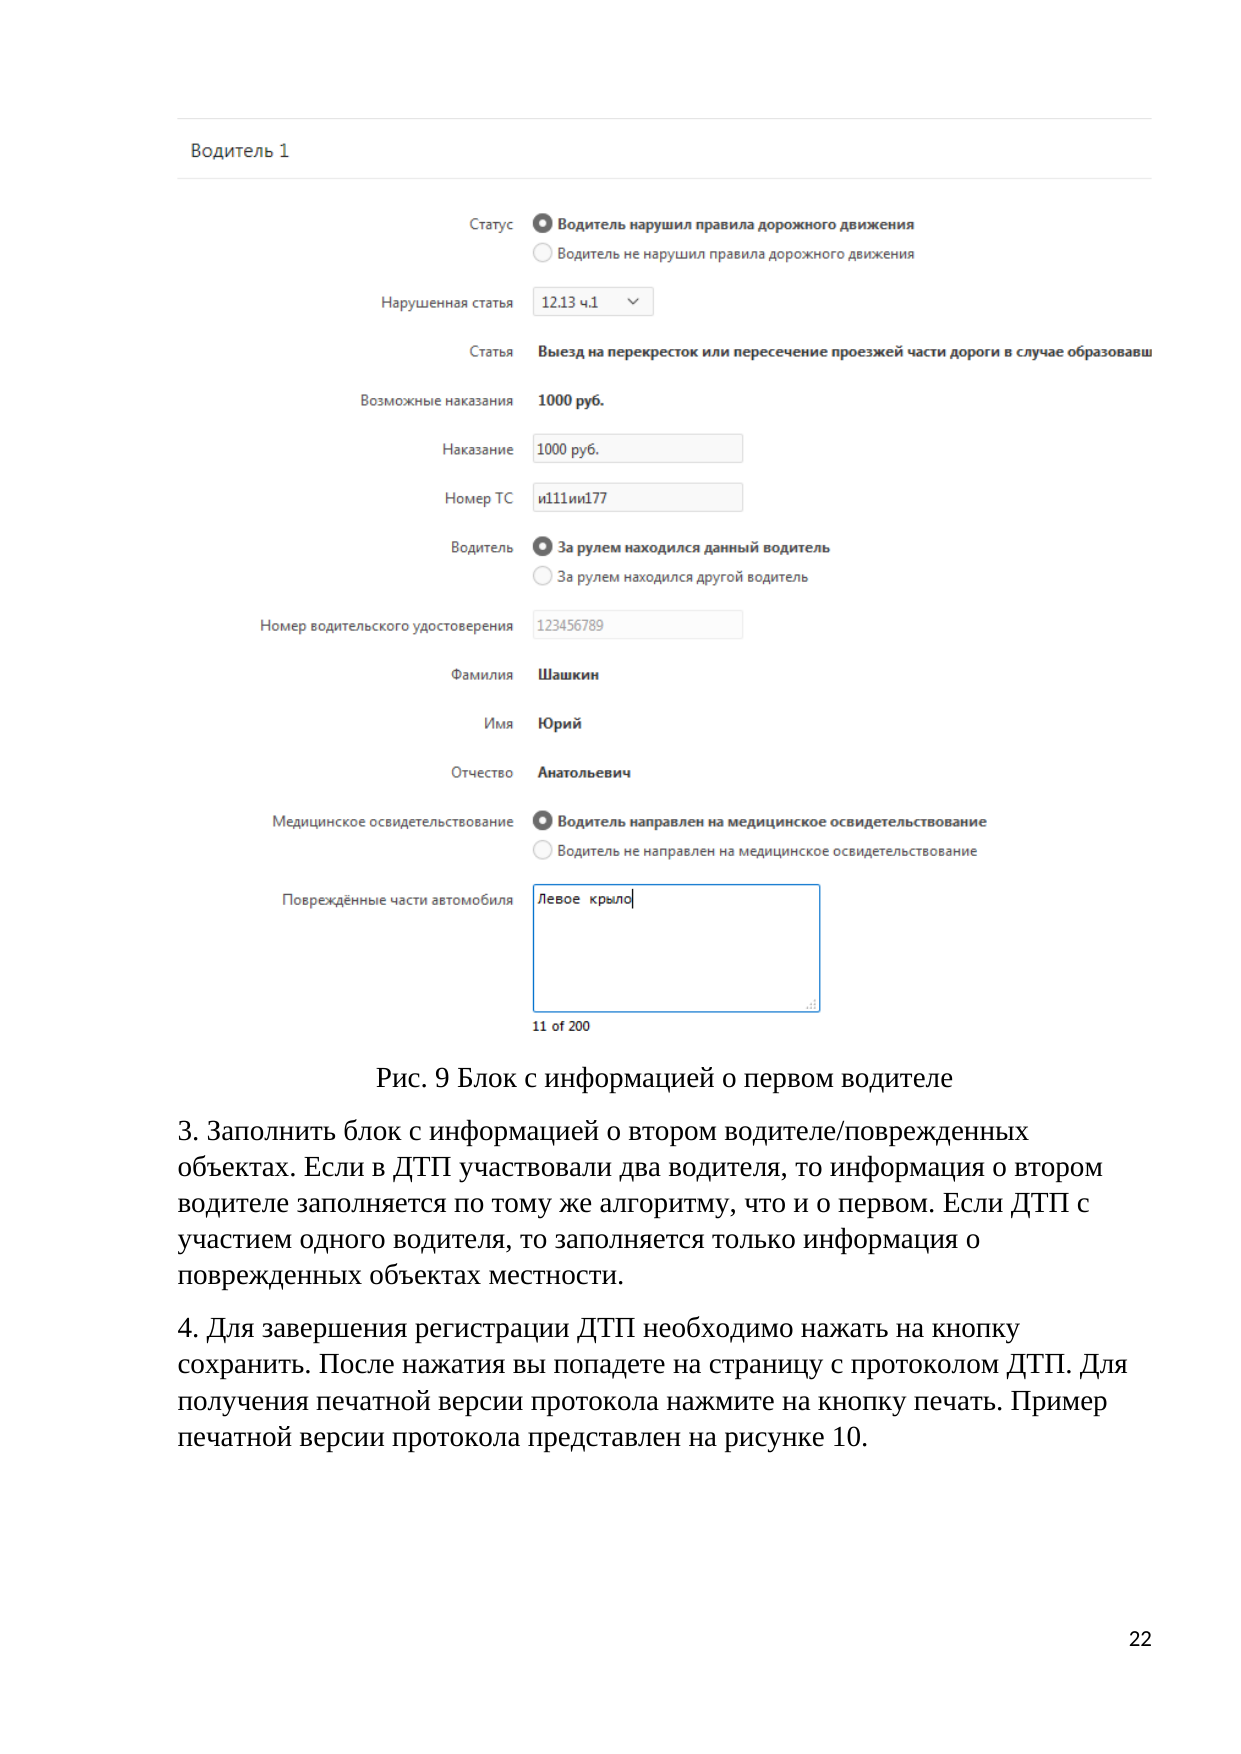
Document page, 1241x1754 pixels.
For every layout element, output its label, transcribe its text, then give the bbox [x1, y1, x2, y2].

picture [177, 118, 1152, 1042]
text 4. Для завершения регистрации ДТП необходимо нажать на кнопку сохранить. После нажатия вы попадете на страницу с протоколом ДТП. Для получения печатной версии протокола нажмите на кнопку печать. Пример печатной версии протокола представлен на рисунке 10. [177, 1310, 1152, 1452]
text 3. Заполнить блок с информацией о втором водителе/поврежденных объектах. Если в ДТП участвовали два водителя, то информация о втором водителе заполняется по тому же алгоритму, что и о первом. Если ДТП с участием одного водителя, то заполняется только информация о поврежденных объектах местности. [177, 1113, 1152, 1291]
text Рис. 9 Блок с информацией о первом водителе [177, 1060, 1152, 1094]
